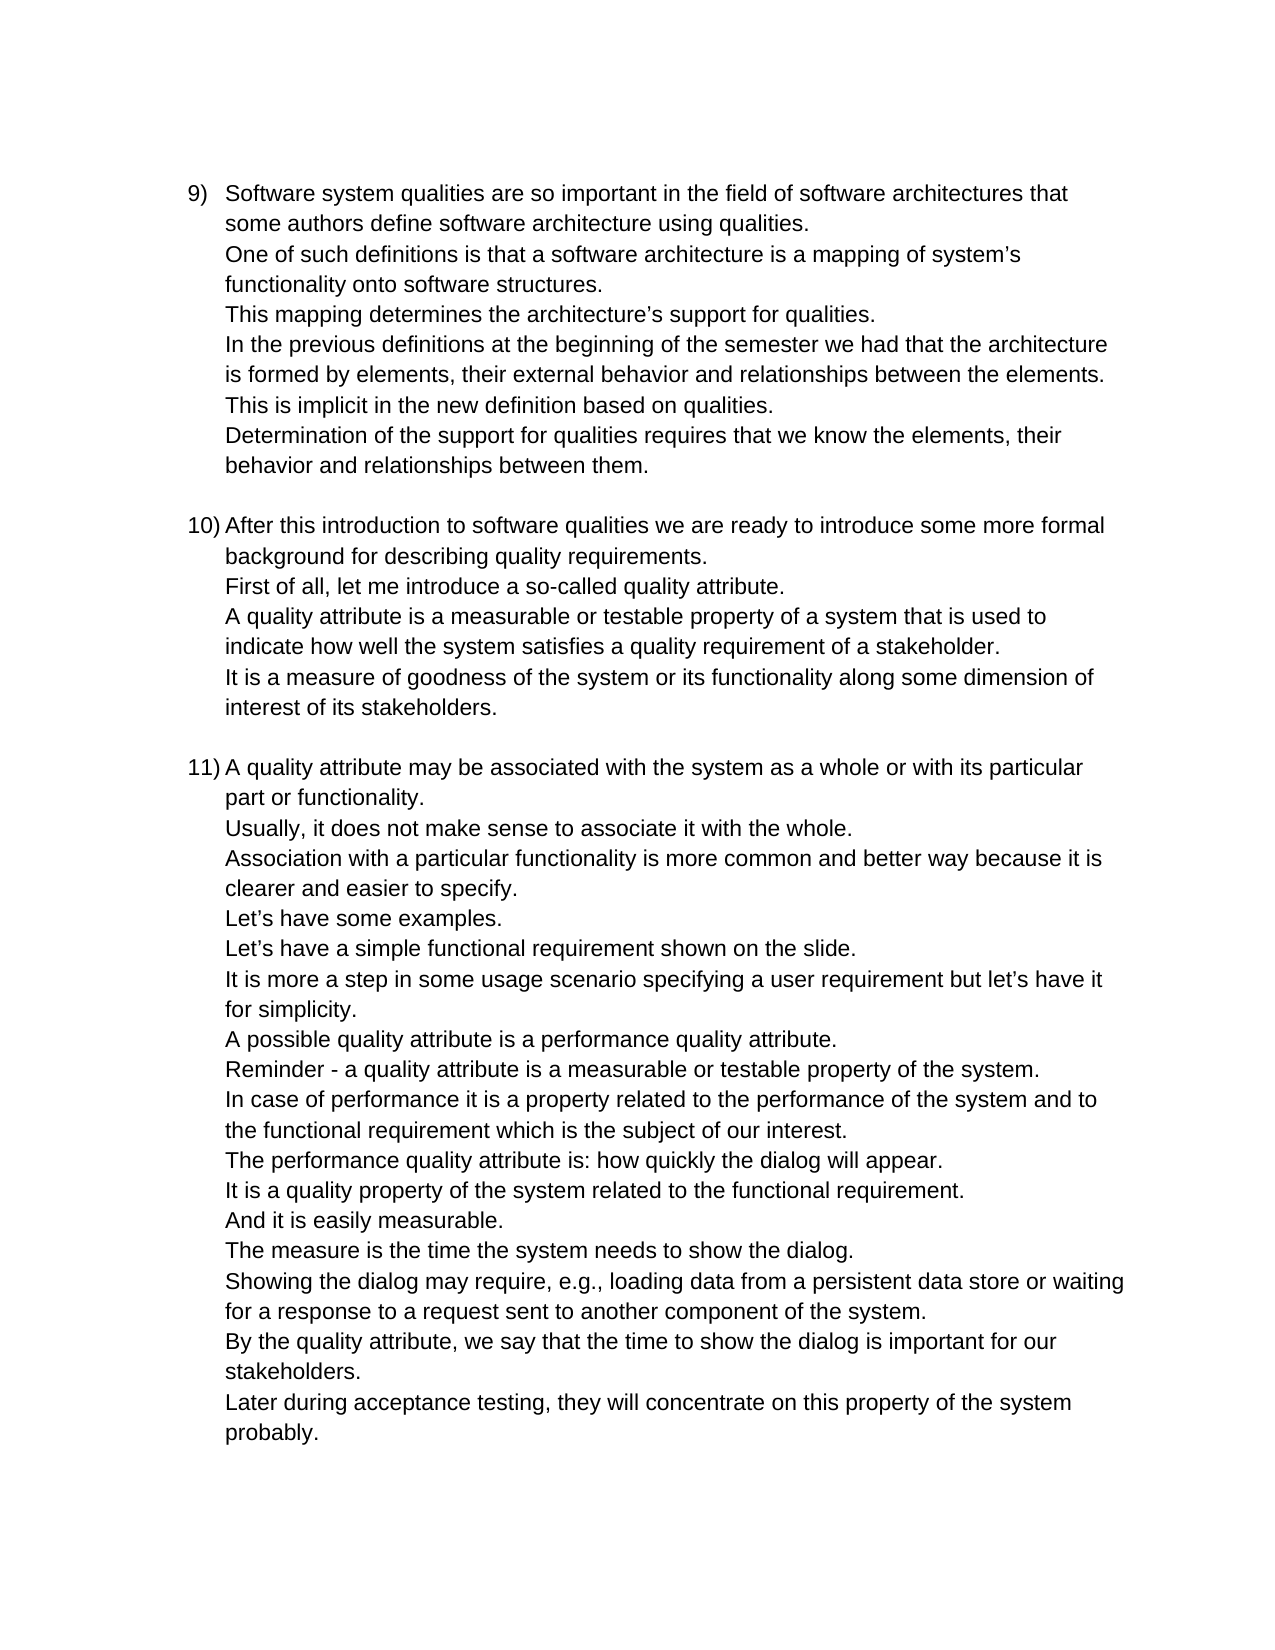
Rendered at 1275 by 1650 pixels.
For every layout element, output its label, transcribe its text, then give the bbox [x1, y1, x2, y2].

text It is a quality property of the system related to the functional requirement. [225, 1177, 1125, 1203]
text This is implicit in the new definition based on qualities. [225, 392, 1125, 418]
text Showing the dialog may require, e.g., loading data from a persistent data store or waiting for a response to a request sent to another component of the system. [225, 1268, 1125, 1324]
text One of such definitions is that a software architecture is a mapping of system’s functionality onto software structures. [225, 241, 1125, 297]
text A possible quality attribute is a performance quality attribute. [225, 1026, 1125, 1052]
text Association with a particular functionality is more common and better way because it is clearer and easier to specify. [225, 845, 1125, 901]
text Later during acceptance testing, they will concentrate on this property of the system probably. [225, 1388, 1125, 1445]
text Let’s have a simple functional requirement shown on the slide. [225, 935, 1125, 962]
text Let’s have some examples. [225, 905, 1125, 932]
text First of all, let me introduce a so-called quality attribute. [225, 573, 1125, 599]
text This mapping determines the architecture’s support for qualities. [225, 301, 1125, 327]
text It is more a step in some usage scenario specifying a user requirement but let’s have it for simplicity. [225, 966, 1125, 1022]
list Software system qualities are so important in the field of software architectures that some authors define software architecture using qualities. [187, 180, 1125, 237]
text And it is easily measurable. [225, 1207, 1125, 1234]
text Reminder - a quality attribute is a measurable or testable property of the system. [225, 1056, 1125, 1083]
text A quality attribute is a measurable or testable property of a system that is used to indicate how well the system satisfies a quality requirement of a stakeholder. [225, 603, 1125, 660]
text The measure is the time the system needs to show the dialog. [225, 1237, 1125, 1264]
text Determination of the support for qualities requires that we know the elements, their behavior and relationships between them. [225, 422, 1125, 478]
text In case of performance it is a property related to the performance of the system and to the functional requirement which is the subject of our interest. [225, 1086, 1125, 1143]
text The performance quality attribute is: how quickly the dialog will appear. [225, 1147, 1125, 1173]
text It is a measure of goodness of the system or its functionality along some dimension of interest of its stakeholders. [225, 663, 1125, 720]
text In the previous definitions at the beginning of the semester we had that the architecture is formed by elements, their external behavior and relationships between the elements. [225, 331, 1125, 388]
list A quality attribute may be associated with the system as a whole or with its particular part or functionality. [187, 754, 1125, 811]
text By the quality attribute, we say that the time to show the dialog is important for our stakeholders. [225, 1328, 1125, 1385]
list After this introduction to software qualities we are ready to introduce some more formal background for describing quality requirements. [187, 512, 1125, 569]
text Usually, it does not make sense to associate it with the whole. [225, 814, 1125, 841]
